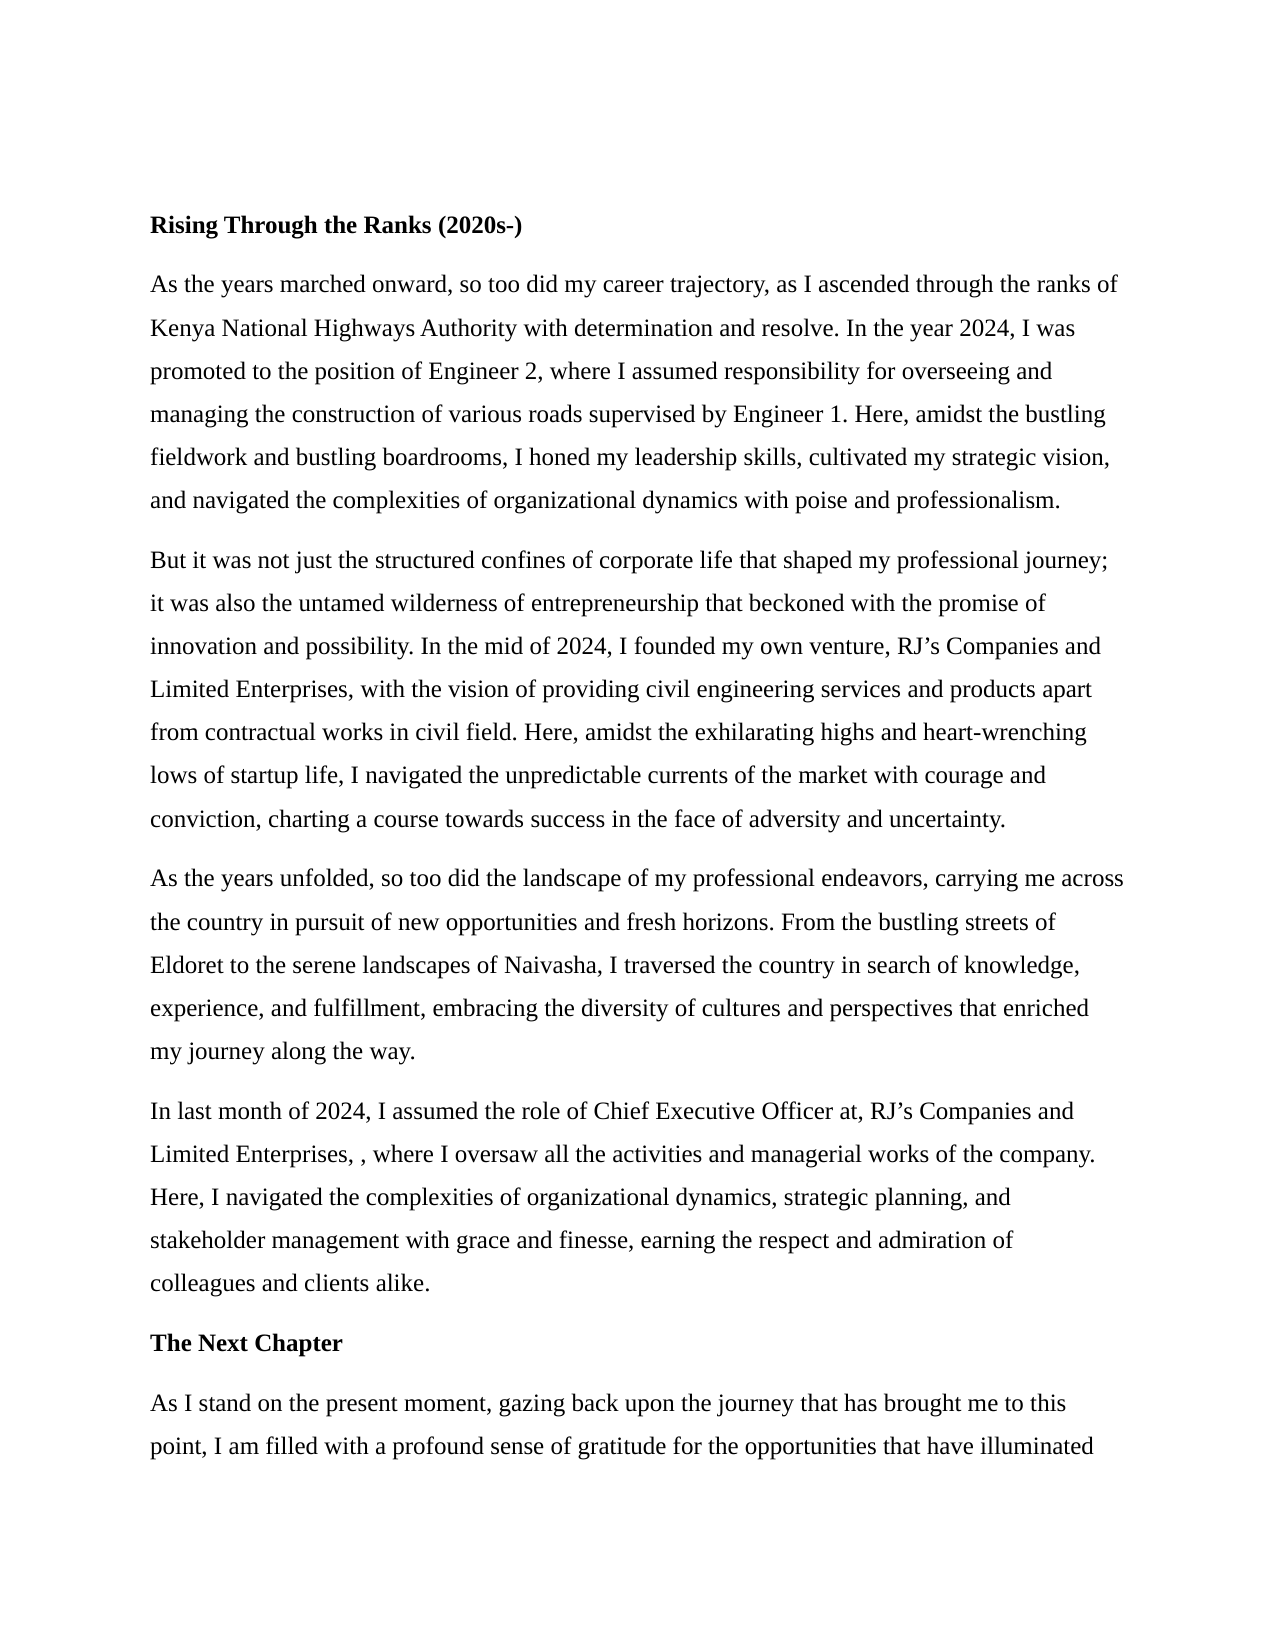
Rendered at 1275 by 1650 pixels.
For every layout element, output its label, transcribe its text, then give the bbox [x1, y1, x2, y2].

text The Next Chapter [150, 1328, 1125, 1357]
text Rising Through the Ranks (2020s-) [150, 210, 1125, 238]
text As the years marched onward, so too did my career trajectory, as I ascended through the ranks of Kenya National Highways Authority with determination and resolve. In the year 2024, I was promoted to the position of Engineer 2, where I assumed responsibility for overseeing and managing the construction of various roads supervised by Engineer 1. Here, amidst the bustling fieldwork and bustling boardrooms, I honed my leadership skills, cultivated my strategic vision, and navigated the complexities of organizational dynamics with poise and professionalism. [150, 269, 1125, 514]
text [150, 1388, 1125, 1460]
text As the years unfolded, so too did the landscape of my professional endeavors, carrying me across the country in pursuit of new opportunities and fresh horizons. From the bustling streets of Eldoret to the serene landscapes of Naivasha, I traversed the country in search of knowledge, experience, and fulfillment, embracing the diversity of cultures and perspectives that enriched my journey along the way. [150, 863, 1125, 1065]
text In last month of 2024, I assumed the role of Chief Executive Officer at, RJ’s Companies and Limited Enterprises, , where I oversaw all the activities and managerial works of the company. Here, I navigated the complexities of organizational dynamics, strategic planning, and stakeholder management with grace and finesse, earning the respect and admiration of colleagues and clients alike. [150, 1096, 1125, 1297]
text But it was not just the structured confines of corporate life that shaped my professional journey; it was also the untamed wilderness of entrepreneurship that beckoned with the promise of innovation and possibility. In the mid of 2024, I founded my own venture, RJ’s Companies and Limited Enterprises, with the vision of providing civil engineering services and products apart from contractual works in civil field. Here, amidst the exhilarating highs and heart-wrenching lows of startup life, I navigated the unpredictable currents of the market with courage and conviction, charting a course towards success in the face of adversity and uncertainty. [150, 545, 1125, 832]
